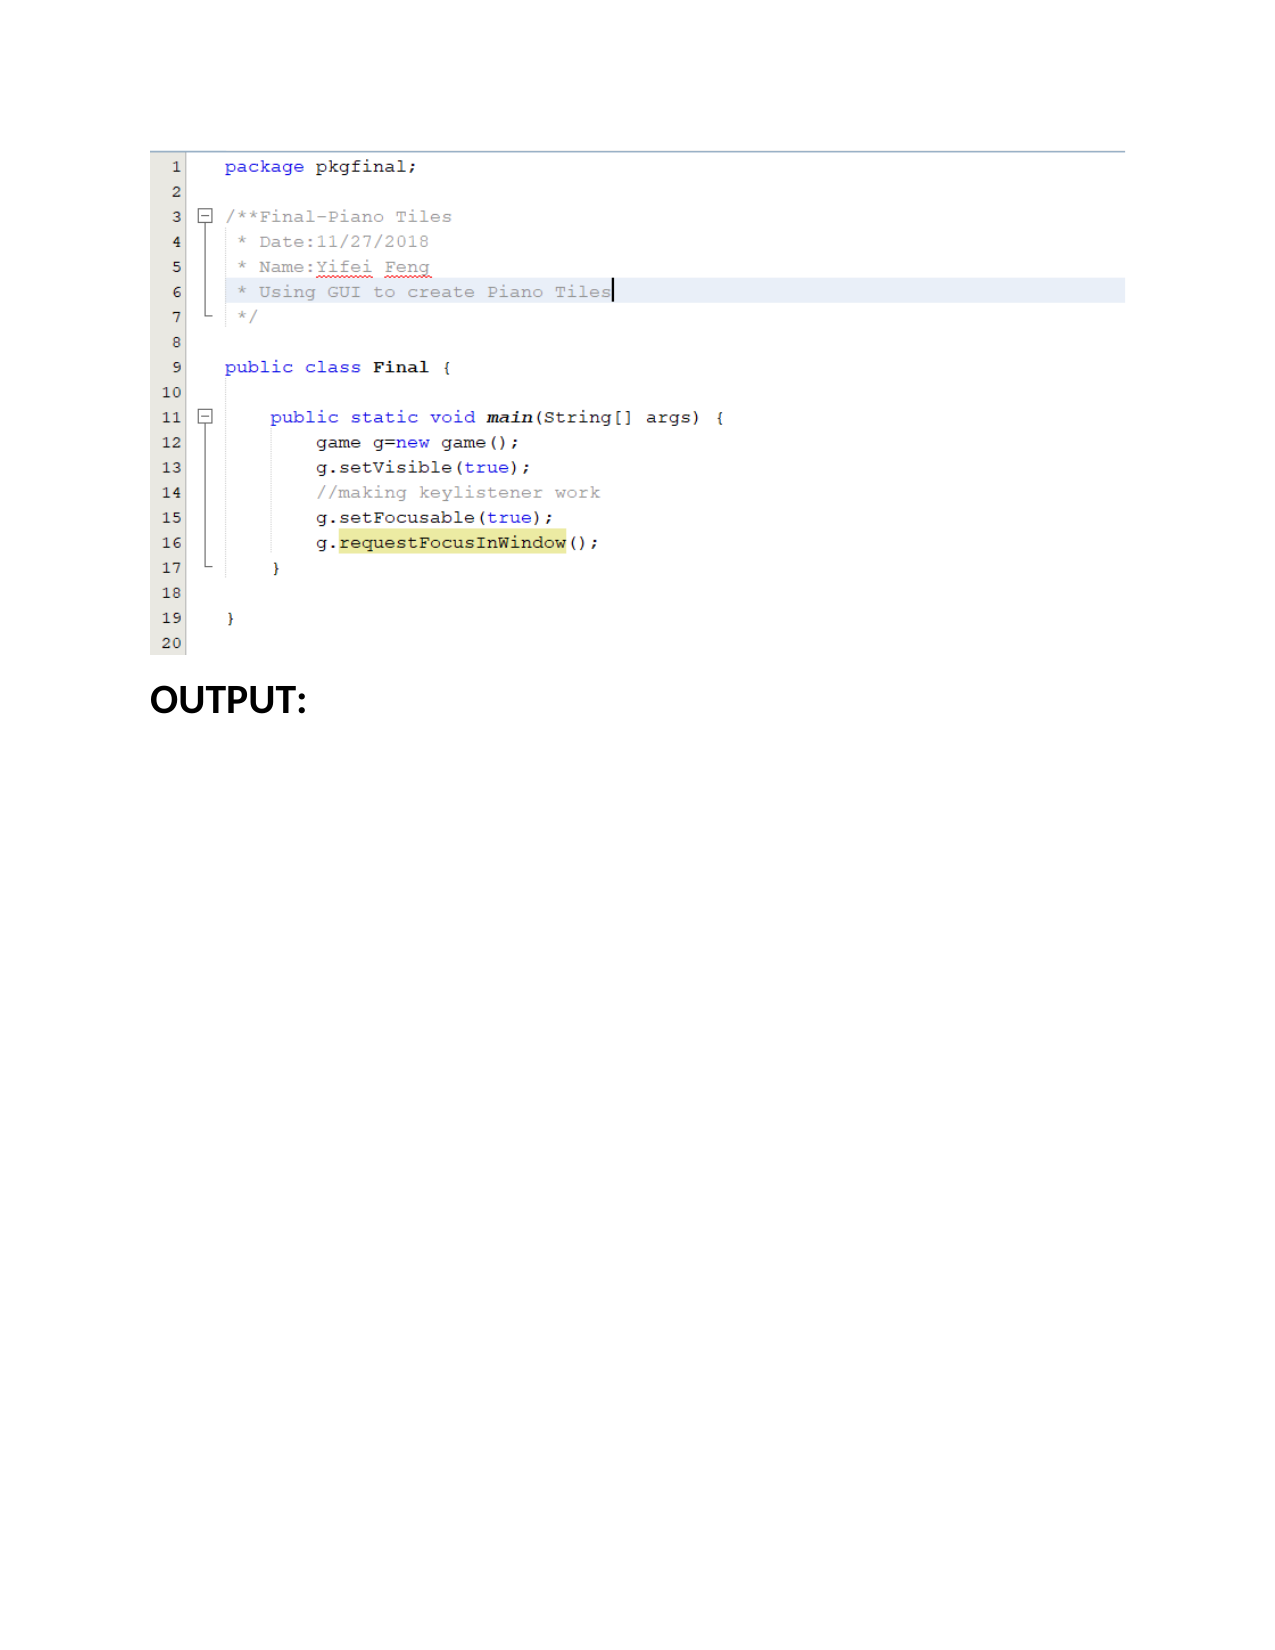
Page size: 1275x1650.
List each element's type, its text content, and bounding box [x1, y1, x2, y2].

picture [150, 150, 1125, 655]
text OUTPUT: [150, 673, 1125, 724]
